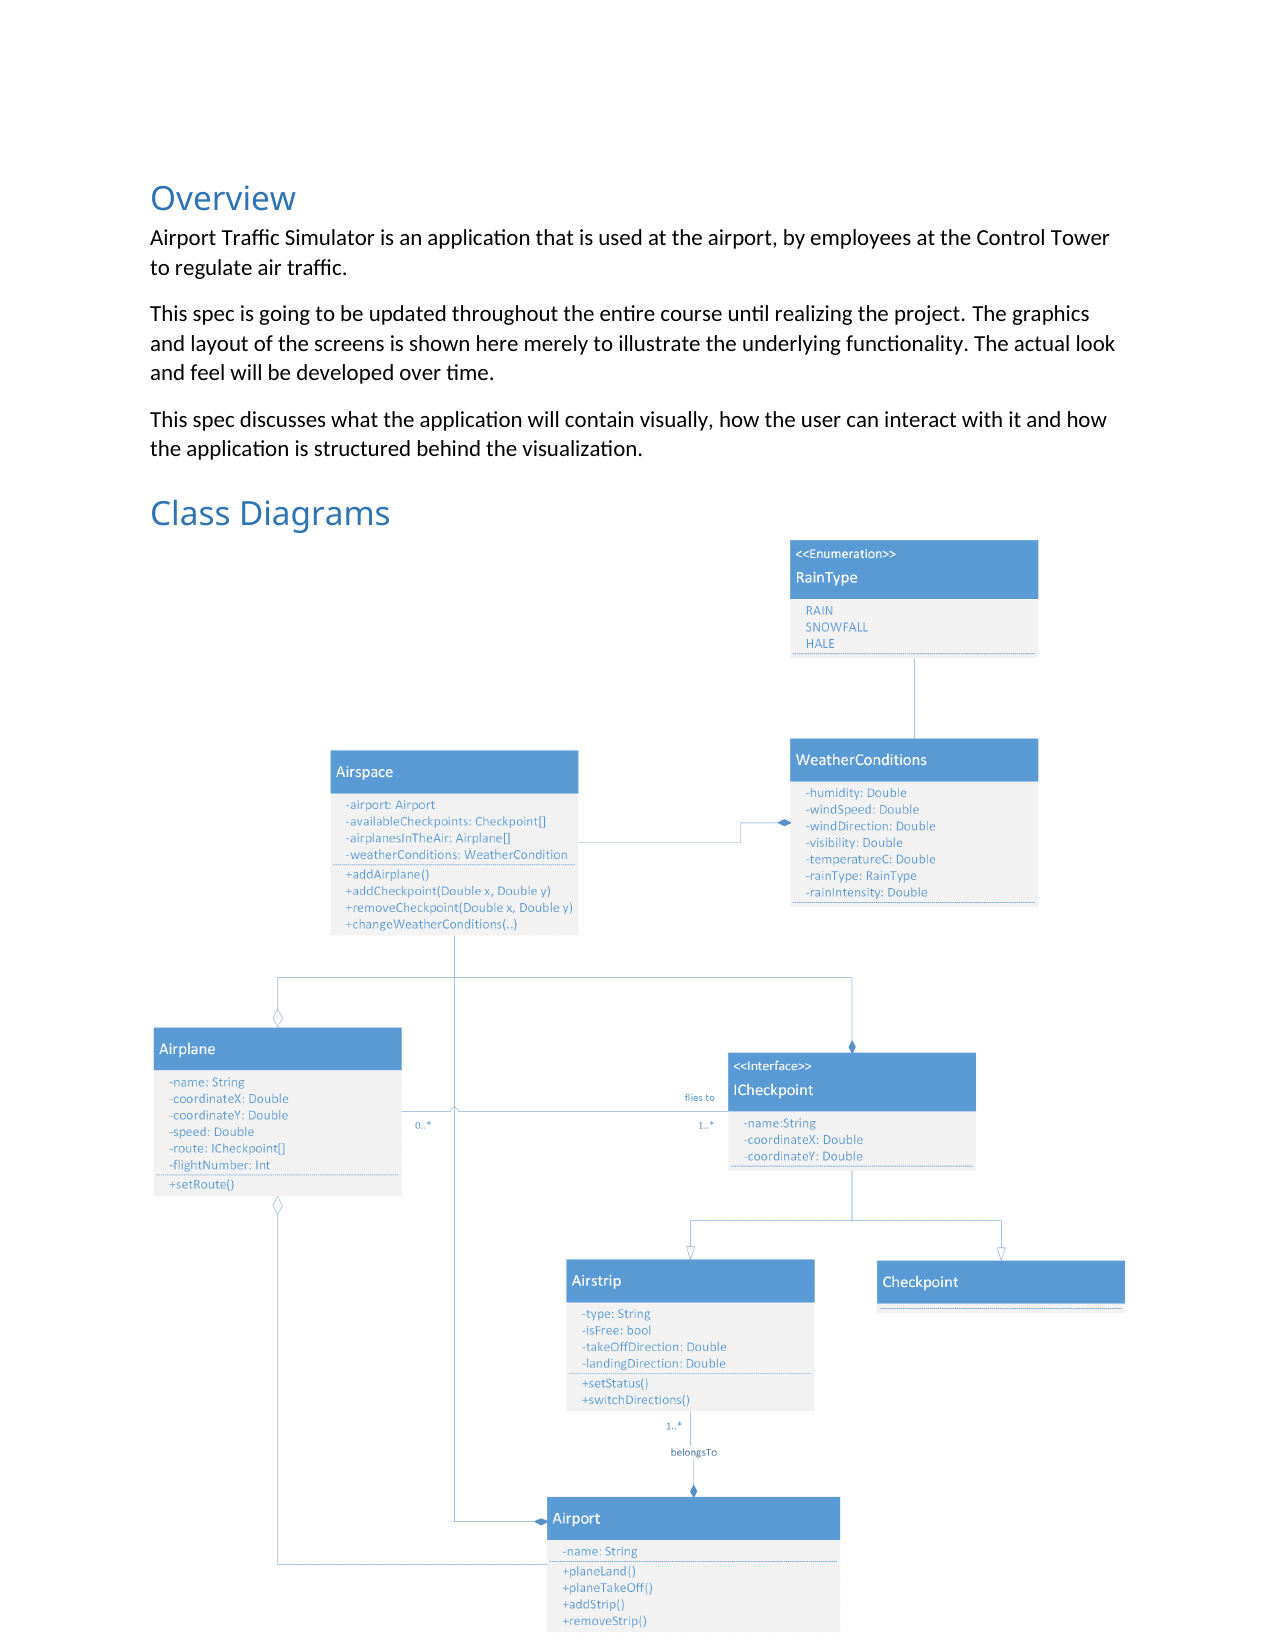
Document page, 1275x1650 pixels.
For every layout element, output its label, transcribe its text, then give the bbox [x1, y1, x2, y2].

picture [150, 539, 1125, 1636]
subtitle Overview [150, 175, 1125, 220]
text This spec is going to be updated throughout the entire course until realizing the project. The graphics and layout of the screens is shown here merely to illustrate the underlying functionality. The actual look and feel will be developed over time. [150, 299, 1125, 387]
text Airport Traffic Simulator is an application that is used at the airport, by employees at the Control Tower to regulate air traffic. [150, 223, 1125, 281]
text This spec discusses what the application will contain visually, how the user can interact with it and how the application is structured behind the visualization. [150, 405, 1125, 463]
subtitle Class Diagrams [150, 489, 1125, 535]
